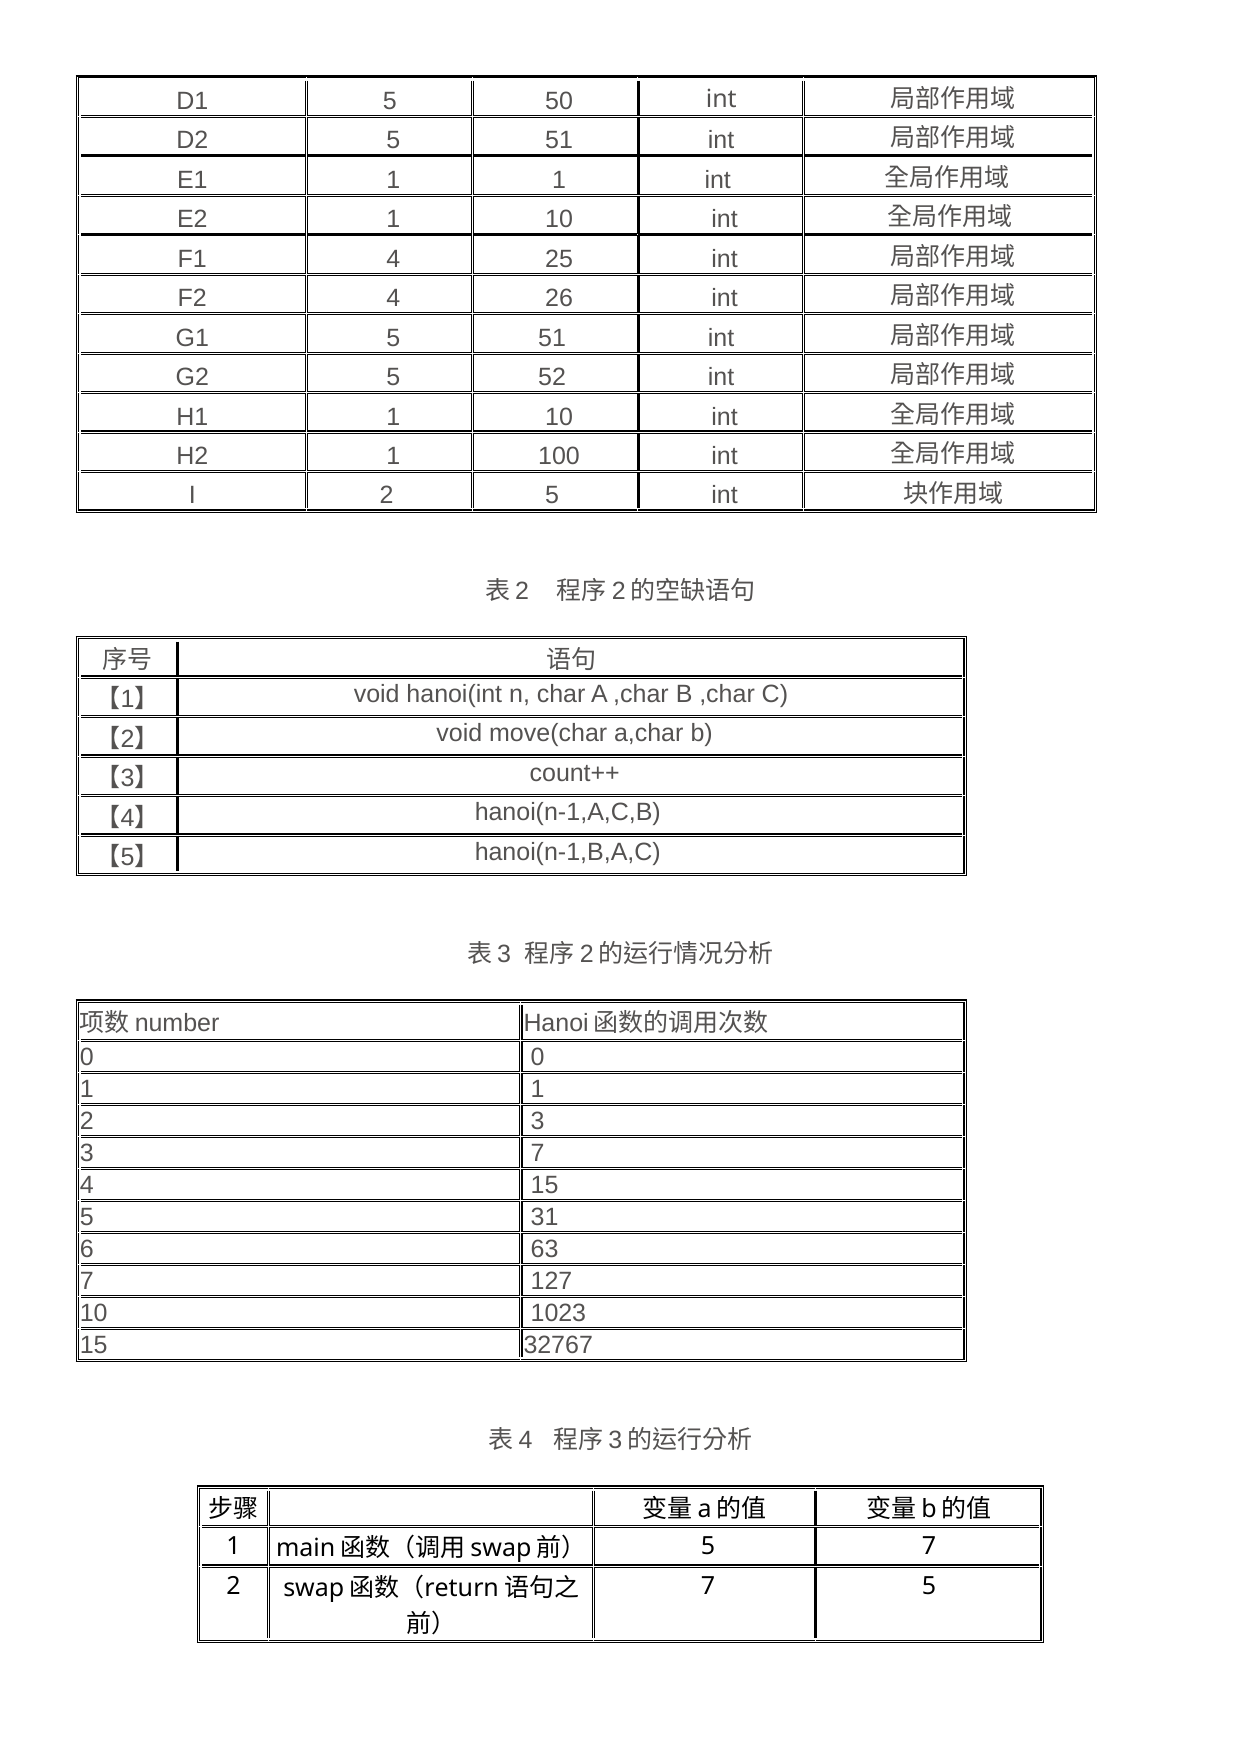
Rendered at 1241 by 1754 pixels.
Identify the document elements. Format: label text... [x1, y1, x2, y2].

table_cell 2 [77, 1103, 521, 1135]
table_cell 5 [308, 355, 471, 391]
table_cell 全局作用域 [805, 194, 1094, 233]
table_header Hanoi函数的调用次数 [521, 1003, 963, 1039]
table_cell hanoi(n-1,A,C,B) [177, 794, 965, 833]
table_cell G1 [77, 312, 307, 351]
table_cell 5 [307, 78, 472, 114]
table_cell 全局作用域 [805, 154, 1094, 193]
table_cell D1 [79, 78, 307, 114]
table_cell 块作用域 [804, 470, 1095, 509]
table_cell 51 [474, 315, 637, 351]
table_cell 5 [308, 315, 471, 351]
table_cell 全局作用域 [804, 391, 1095, 430]
table_cell 局部作用域 [805, 351, 1094, 391]
table_cell 全局作用域 [805, 430, 1094, 470]
table_cell 【5】 [79, 833, 177, 873]
table_cell 52 [474, 355, 637, 391]
table_cell 2 [307, 473, 472, 509]
table_cell count++ [179, 754, 964, 794]
table_cell 局部作用域 [805, 115, 1094, 154]
table_cell 1 [200, 1525, 267, 1564]
table_cell int [638, 473, 804, 509]
table_cell 6 [77, 1231, 521, 1263]
table_cell 1 [521, 1071, 965, 1103]
table_cell 32767 [521, 1327, 965, 1358]
table_cell 10 [79, 1295, 519, 1327]
table_cell int [638, 78, 804, 114]
table_cell 31 [521, 1199, 965, 1231]
table_header 变量b的值 [815, 1489, 1040, 1524]
table_cell 63 [521, 1231, 965, 1263]
table_cell 5 [815, 1564, 1041, 1640]
table_header 序号 [79, 639, 177, 675]
table_cell 127 [521, 1263, 965, 1294]
table_cell 4 [308, 236, 471, 272]
table_cell E1 [79, 154, 305, 193]
table_cell 51 [474, 118, 637, 154]
text 表3 程序2的运行情况分析 [75, 934, 1165, 970]
table_cell 4 [77, 1167, 521, 1199]
table_cell 7 [521, 1135, 965, 1167]
table_cell 25 [474, 236, 637, 272]
table_header [269, 1489, 593, 1524]
table_header 变量a的值 [594, 1489, 815, 1524]
table_header 语句 [177, 639, 963, 675]
table_cell 4 [308, 276, 471, 312]
table_cell 0 [521, 1039, 965, 1071]
table_cell 1023 [523, 1295, 964, 1327]
table_cell 10 [474, 197, 637, 233]
table_cell 5 [77, 1199, 521, 1231]
table_cell 15 [521, 1167, 965, 1199]
table_header 项数number [79, 1001, 521, 1039]
table_cell 26 [474, 276, 637, 312]
table_cell D2 [79, 115, 305, 154]
table_cell 1 [308, 394, 471, 430]
table_cell int [640, 197, 802, 233]
text 表2 程序2的空缺语句 [75, 570, 1165, 607]
text 表4 程序3的运行分析 [75, 1420, 1165, 1456]
table_cell 7 [817, 1525, 1041, 1564]
table_cell 0 [77, 1039, 521, 1071]
table_cell H1 [77, 391, 307, 430]
table_cell int [640, 276, 802, 312]
table_cell 3 [77, 1135, 521, 1167]
table_cell hanoi(n-1,B,A,C) [177, 833, 964, 873]
table_cell H2 [79, 430, 305, 470]
table_cell 7 [594, 1568, 815, 1640]
table_cell 5 [595, 1528, 814, 1564]
table_cell 7 [77, 1263, 521, 1294]
table_cell G2 [79, 351, 305, 391]
table_cell 【2】 [77, 715, 177, 754]
table_cell int [640, 355, 802, 391]
table_cell 【1】 [79, 675, 176, 715]
table_cell int [640, 394, 802, 430]
table_cell 局部作用域 [804, 78, 1094, 114]
table_cell 3 [521, 1103, 965, 1135]
table_cell swap函数（return语句之前） [269, 1568, 593, 1640]
table_cell void move(char a,char b) [177, 715, 965, 754]
table_cell 局部作用域 [805, 233, 1095, 272]
table_cell 15 [77, 1327, 521, 1358]
table_cell F1 [77, 233, 305, 272]
table_cell 1 [308, 197, 471, 233]
table_cell 100 [474, 434, 637, 470]
table_cell 局部作用域 [804, 312, 1095, 351]
table_cell F2 [79, 273, 305, 312]
table_header 步骤 [200, 1489, 268, 1524]
table_cell int [640, 118, 802, 154]
table_cell I [77, 470, 307, 509]
table_cell int [640, 157, 802, 193]
table_cell int [640, 236, 802, 272]
table_cell 50 [473, 77, 638, 114]
table_cell 2 [200, 1564, 268, 1640]
table_cell 【3】 [79, 754, 176, 794]
table_cell void hanoi(int n, char A ,char B ,char C) [179, 675, 964, 715]
table_cell 【4】 [77, 794, 177, 833]
table_cell int [640, 315, 802, 351]
table_cell 10 [474, 394, 637, 430]
table_cell main函数（调用swap前） [270, 1528, 592, 1564]
table_cell 1 [474, 157, 637, 193]
table_cell 1 [308, 434, 471, 470]
table_cell 5 [473, 473, 638, 509]
table_cell int [640, 434, 802, 470]
table_cell 1 [308, 157, 471, 193]
table_cell 1 [77, 1071, 521, 1103]
table_cell 局部作用域 [805, 273, 1094, 312]
table_cell E2 [79, 194, 305, 233]
table_cell 5 [308, 118, 471, 154]
